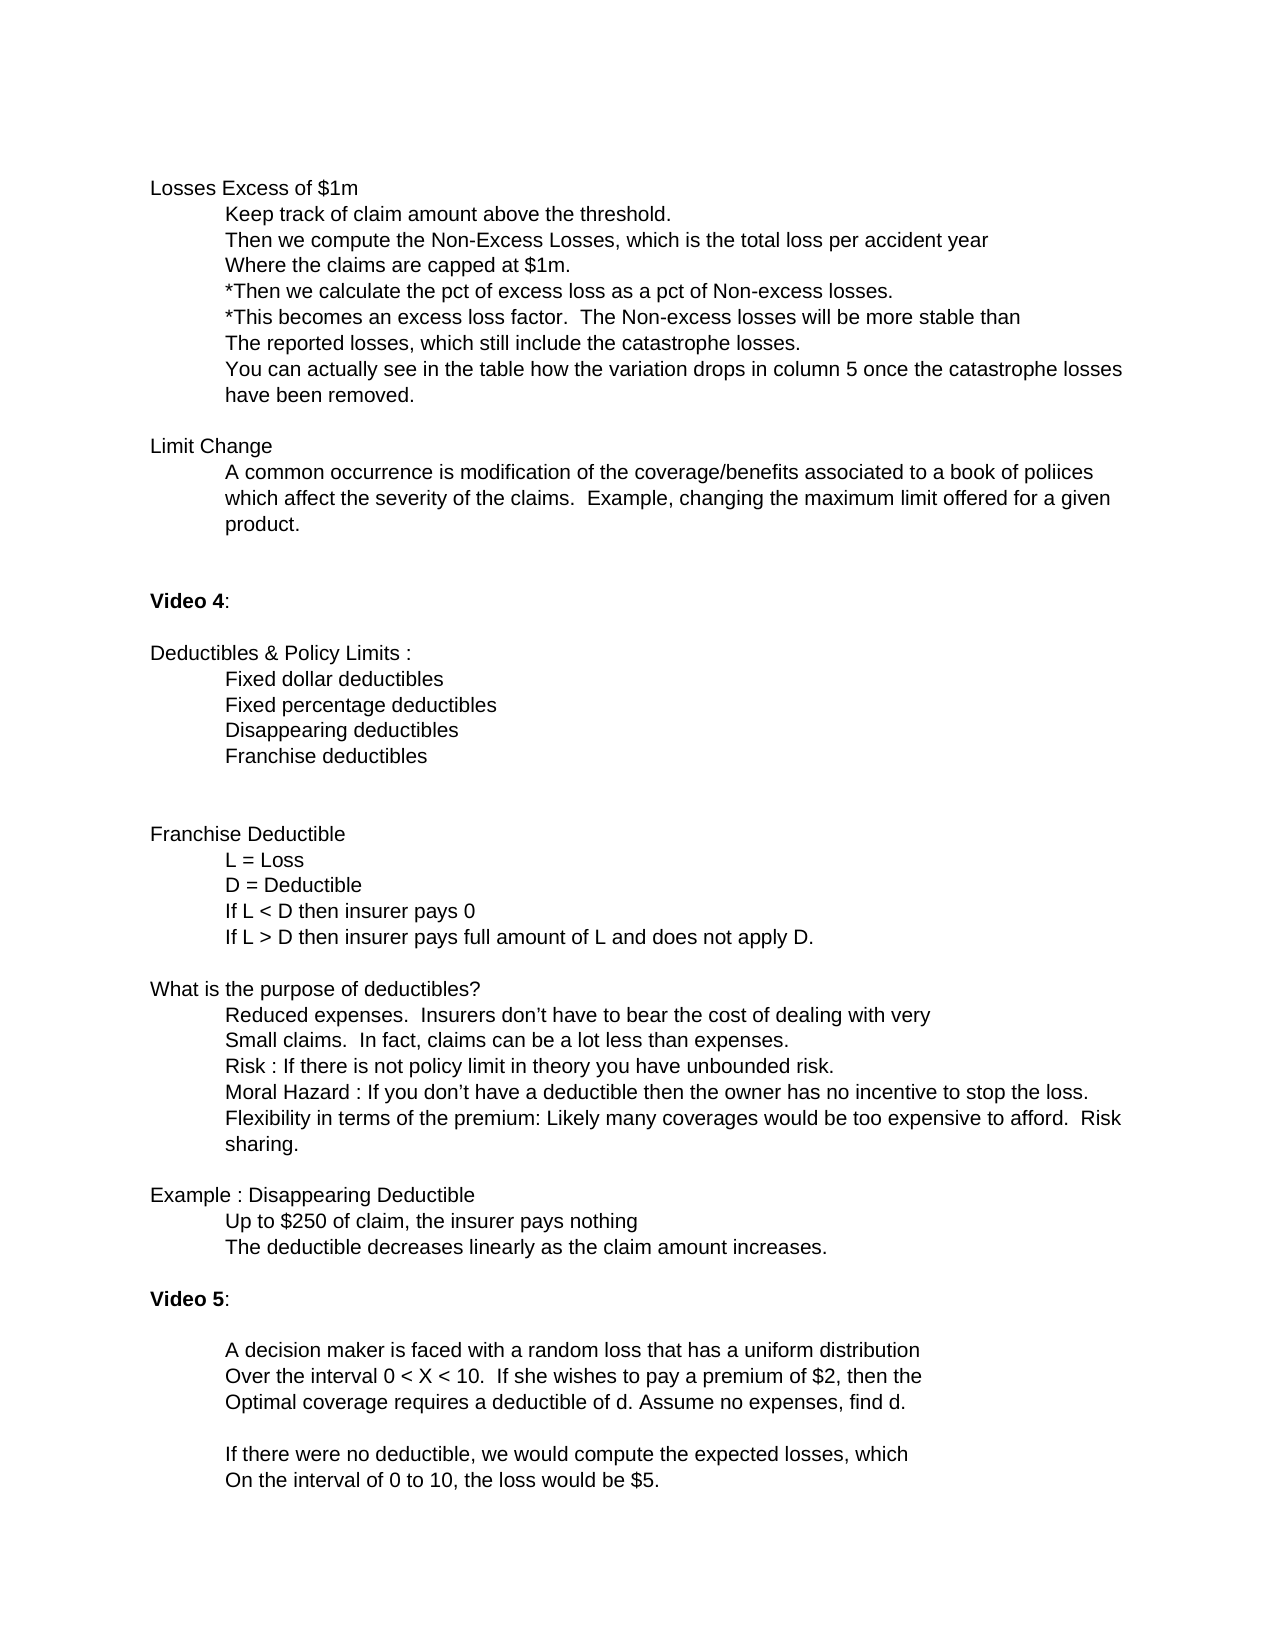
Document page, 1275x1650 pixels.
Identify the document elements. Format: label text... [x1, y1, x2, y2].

text If L < D then insurer pays 0 [150, 899, 1125, 923]
text If there were no deductible, we would compute the expected losses, which [150, 1442, 1125, 1466]
text Reduced expenses. Insurers don’t have to bear the cost of dealing with very [150, 1002, 1125, 1026]
text Over the interval 0 < X < 10. If she wishes to pay a premium of $2, then the [150, 1364, 1125, 1388]
text Risk : If there is not policy limit in theory you have unbounded risk. [150, 1054, 1125, 1078]
text The deductible decreases linearly as the claim amount increases. [150, 1235, 1125, 1259]
text Where the claims are capped at $1m. [150, 253, 1125, 277]
text Fixed percentage deductibles [150, 692, 1125, 716]
text Video 4: [150, 589, 1125, 613]
text Disappearing deductibles [150, 718, 1125, 742]
text Flexibility in terms of the premium: Likely many coverages would be too expensive to afford. Risk sharing. [225, 1106, 1125, 1156]
text Optimal coverage requires a deductible of d. Assume no expenses, find d. [150, 1390, 1125, 1414]
text What is the purpose of deductibles? [150, 977, 1125, 1001]
text Fixed dollar deductibles [150, 667, 1125, 691]
text Example : Disappearing Deductible [150, 1183, 1125, 1207]
text You can actually see in the table how the variation drops in column 5 once the catastrophe losses have been removed. [225, 357, 1125, 406]
text L = Loss [150, 847, 1125, 871]
text If L > D then insurer pays full amount of L and does not apply D. [150, 925, 1125, 949]
text Moral Hazard : If you don’t have a deductible then the owner has no incentive to stop the loss. [150, 1080, 1125, 1104]
text Small claims. In fact, claims can be a lot less than expenses. [150, 1028, 1125, 1052]
text Losses Excess of $1m [150, 176, 1125, 200]
text Deductibles & Policy Limits : [150, 641, 1125, 665]
text Franchise Deductible [150, 822, 1125, 846]
text D = Deductible [150, 873, 1125, 897]
text Video 5: [150, 1287, 1125, 1311]
text Limit Change [150, 434, 1125, 458]
text Up to $250 of claim, the insurer pays nothing [150, 1209, 1125, 1233]
text The reported losses, which still include the catastrophe losses. [150, 331, 1125, 355]
text Then we compute the Non-Excess Losses, which is the total loss per accident year [150, 227, 1125, 251]
text Keep track of claim amount above the threshold. [150, 202, 1125, 226]
text A common occurrence is modification of the coverage/benefits associated to a book of poliices which affect the severity of the claims. Example, changing the maximum limit offered for a given product. [225, 460, 1125, 536]
text *Then we calculate the pct of excess loss as a pct of Non-excess losses. [150, 279, 1125, 303]
text Franchise deductibles [150, 744, 1125, 768]
text On the interval of 0 to 10, the loss would be $5. [150, 1467, 1125, 1491]
text A decision maker is faced with a random loss that has a uniform distribution [150, 1338, 1125, 1362]
text *This becomes an excess loss factor. The Non-excess losses will be more stable than [150, 305, 1125, 329]
